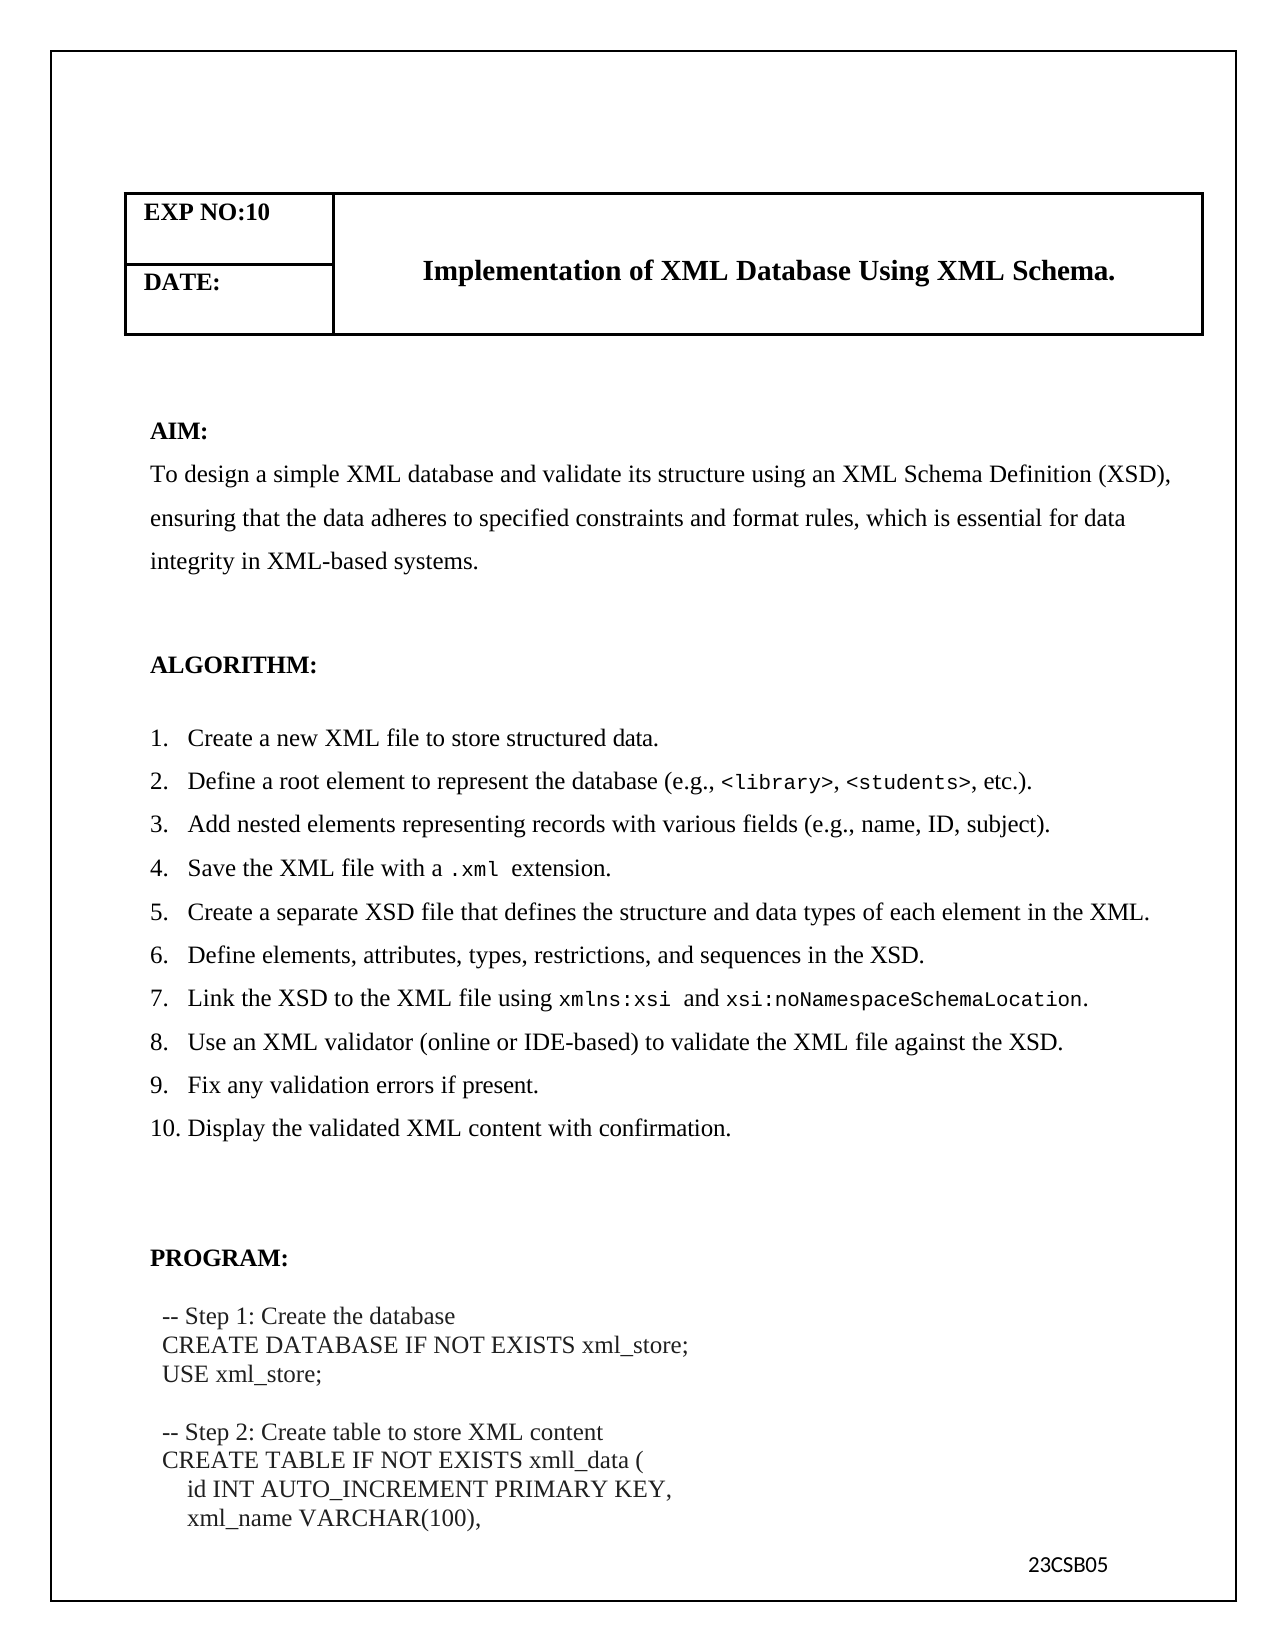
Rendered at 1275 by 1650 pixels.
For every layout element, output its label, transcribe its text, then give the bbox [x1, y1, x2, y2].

subtitle -- Step 1: Create the database [162, 1301, 1235, 1330]
subtitle PROGRAM: [150, 1243, 1235, 1272]
subtitle xml_name VARCHAR(100), [162, 1503, 1235, 1532]
list Fix any validation errors if present. [150, 1070, 1235, 1099]
list Use an XML validator (online or IDE-based) to validate the XML file against the XSD. [150, 1027, 1235, 1055]
subtitle -- Step 2: Create table to store XML content [162, 1417, 1235, 1445]
subtitle ALGORITHM: [150, 650, 1235, 679]
subtitle USE xml_store; [162, 1359, 1235, 1388]
list Save the XML file with a .xml extension. [150, 853, 1235, 883]
list Create a separate XSD file that defines the structure and data types of each element in the XML. [150, 897, 1235, 926]
subtitle CREATE TABLE IF NOT EXISTS xmll_data ( [162, 1446, 1235, 1474]
table_header Implementation of XML Database Using XML Schema. [335, 195, 1201, 333]
text To design a simple XML database and validate its structure using an XML Schema Definition (XSD), ensuring that the data adheres to specified constraints and format rules, which is essential for data integrity in XML-based systems. [150, 459, 1209, 574]
list Define a root element to represent the database (e.g., <library>, <students>, etc.). [150, 766, 1235, 796]
list Display the validated XML content with confirmation. [150, 1113, 1235, 1142]
table_header EXP NO:10 [127, 195, 332, 263]
list Link the XSD to the XML file using xmlns:xsi and xsi:noNamespaceSchemaLocation. [150, 983, 1235, 1013]
subtitle CREATE DATABASE IF NOT EXISTS xml_store; [162, 1330, 1235, 1359]
subtitle AIM: [150, 416, 1235, 445]
list Create a new XML file to store structured data. [150, 723, 1235, 751]
list Define elements, attributes, types, restrictions, and sequences in the XSD. [150, 940, 1235, 969]
list Add nested elements representing records with various fields (e.g., name, ID, subject). [150, 809, 1235, 838]
subtitle id INT AUTO_INCREMENT PRIMARY KEY, [162, 1474, 1235, 1503]
table_cell DATE: [127, 266, 332, 333]
